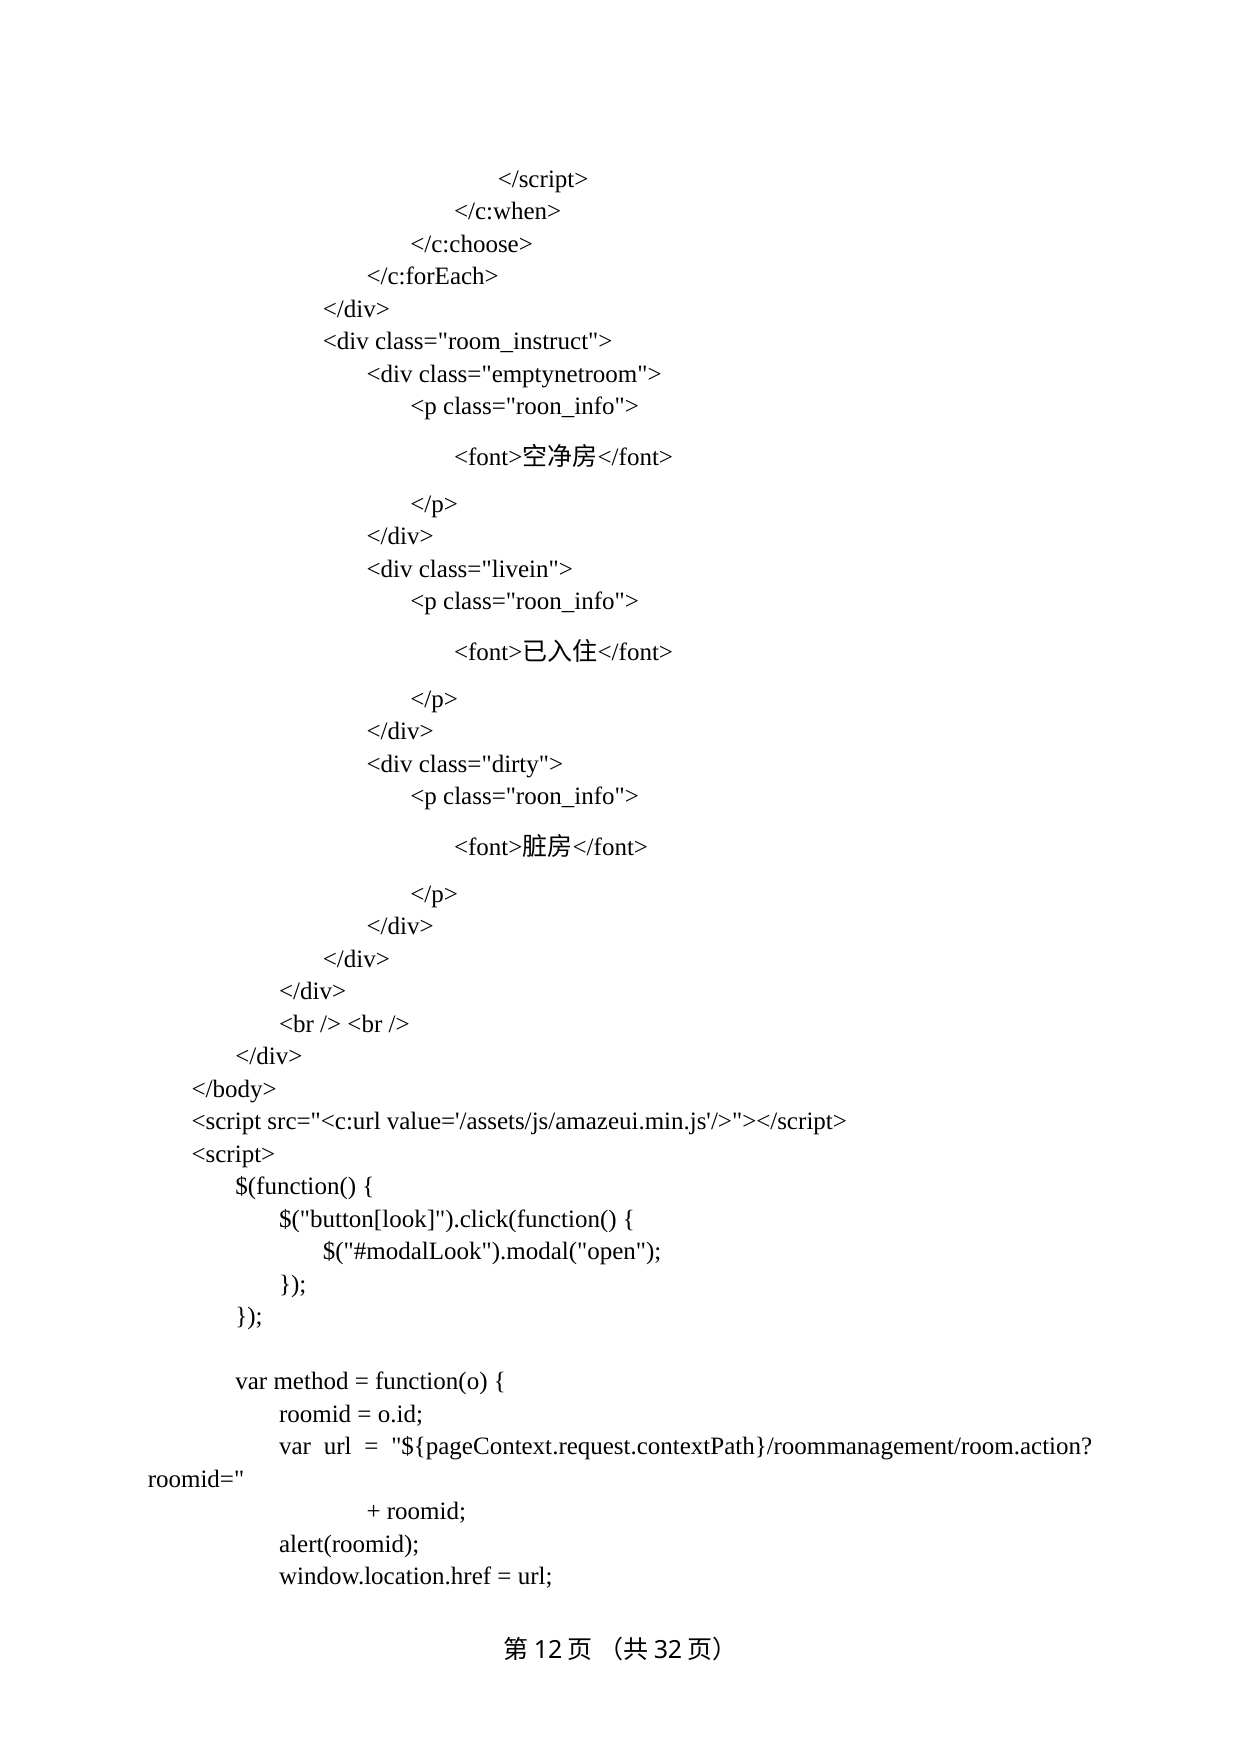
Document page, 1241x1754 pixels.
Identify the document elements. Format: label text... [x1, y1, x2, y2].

text <font>空净房</font> [148, 422, 1092, 487]
text </c:when> [148, 194, 1092, 227]
text <script src="<c:url value='/assets/js/amazeui.min.js'/>"></script> [148, 1104, 1092, 1137]
text </p> [148, 487, 1092, 519]
text </div> [148, 909, 1092, 942]
text <div class="emptynetroom"> [148, 357, 1092, 389]
text <div class="room_instruct"> [148, 324, 1092, 357]
text <p class="roon_info"> [148, 779, 1092, 812]
text </div> [148, 519, 1092, 552]
text </c:choose> [148, 227, 1092, 259]
text var method = function(o) { [148, 1364, 1092, 1397]
text alert(roomid); [148, 1527, 1092, 1559]
text var url = "${pageContext.request.contextPath}/roommanagement/room.action?roomid=" [148, 1429, 1092, 1494]
text </p> [148, 682, 1092, 714]
text </c:forEach> [148, 259, 1092, 292]
text <font>已入住</font> [148, 617, 1092, 682]
text }); [148, 1299, 1092, 1332]
text roomid = o.id; [148, 1397, 1092, 1429]
text </div> [148, 714, 1092, 747]
text }); [148, 1267, 1092, 1299]
text + roomid; [148, 1494, 1092, 1527]
text <font>脏房</font> [148, 812, 1092, 877]
text $("button[look]").click(function() { [148, 1202, 1092, 1234]
text <br /> <br /> [148, 1007, 1092, 1039]
text </script> [148, 162, 1092, 194]
text <p class="roon_info"> [148, 389, 1092, 422]
text </div> [148, 974, 1092, 1007]
text </div> [148, 942, 1092, 974]
text <p class="roon_info"> [148, 584, 1092, 617]
text <div class="dirty"> [148, 747, 1092, 779]
text $(function() { [148, 1169, 1092, 1202]
text </p> [148, 877, 1092, 909]
text <div class="livein"> [148, 552, 1092, 584]
text $("#modalLook").modal("open"); [148, 1234, 1092, 1267]
text </div> [148, 292, 1092, 324]
text window.location.href = url; [148, 1559, 1092, 1592]
text </body> [148, 1072, 1092, 1104]
text <script> [148, 1137, 1092, 1169]
text </div> [148, 1039, 1092, 1072]
